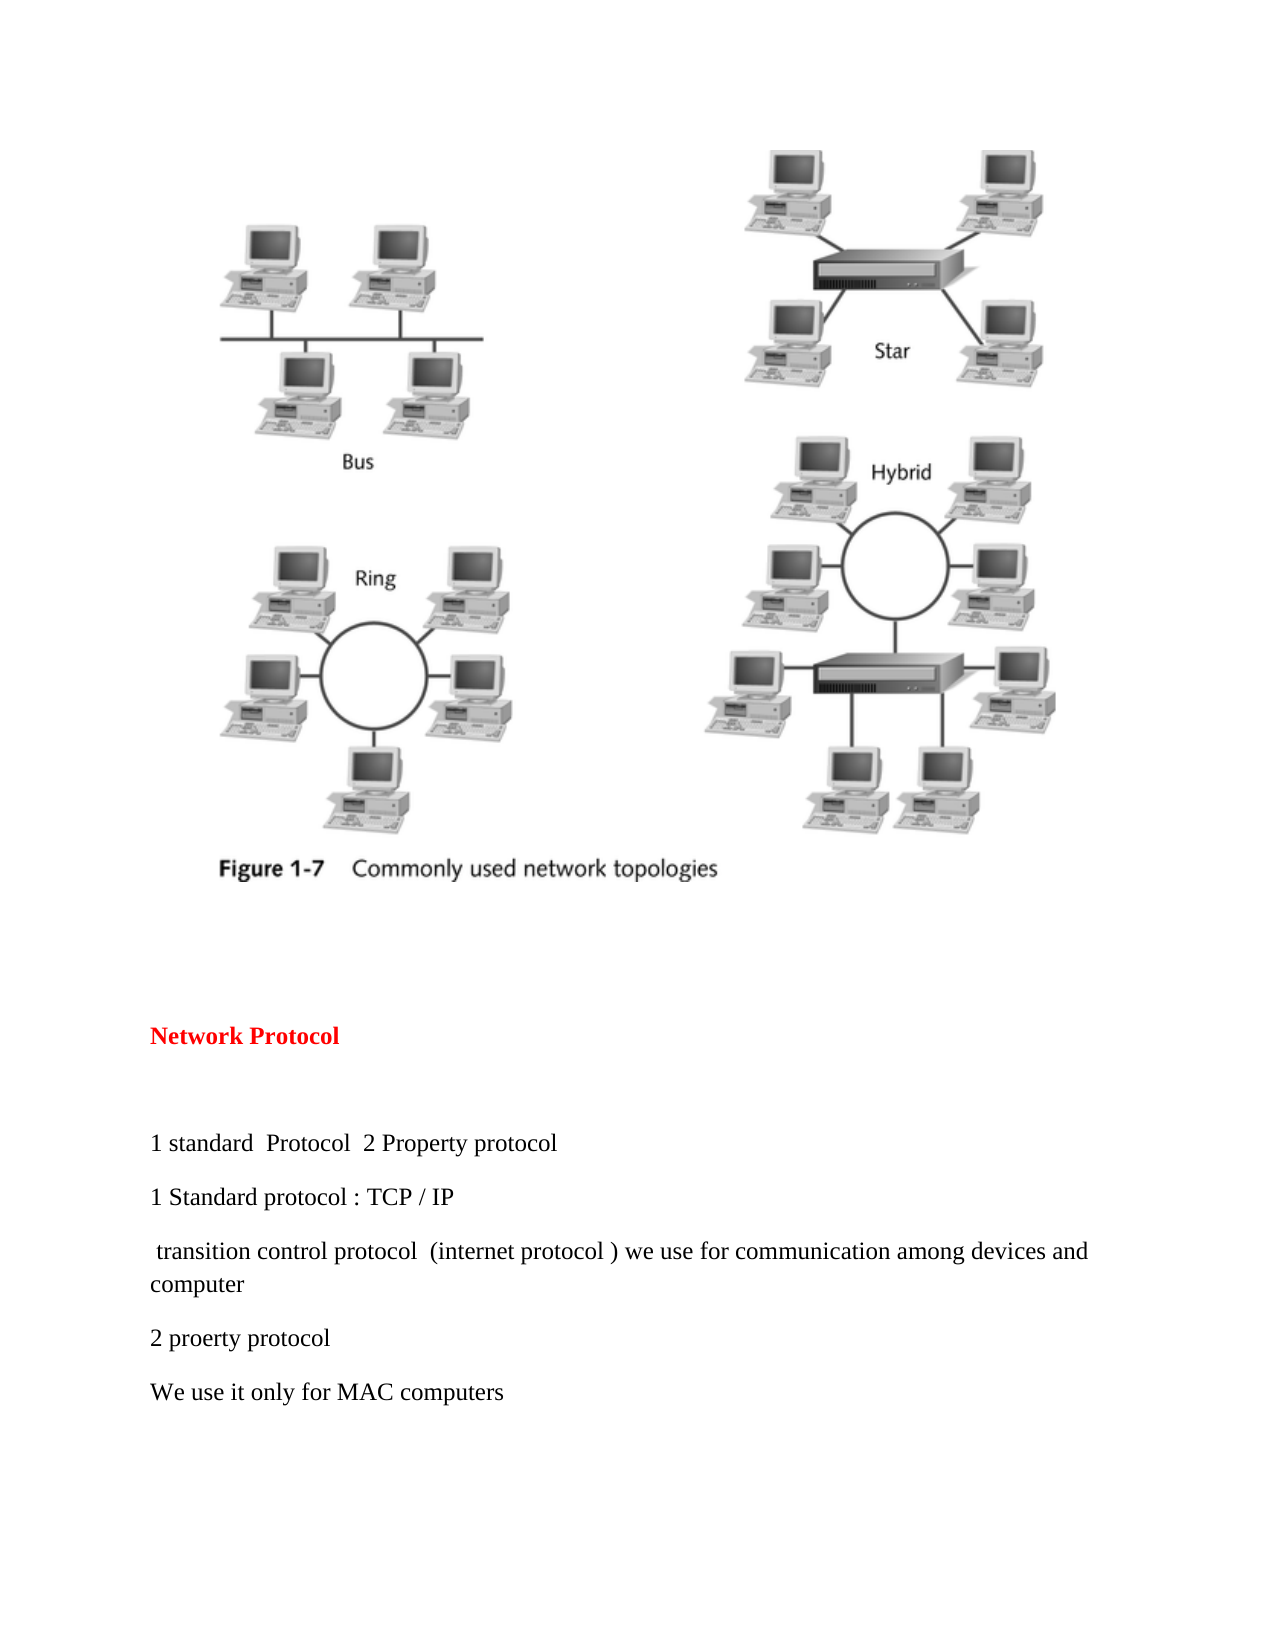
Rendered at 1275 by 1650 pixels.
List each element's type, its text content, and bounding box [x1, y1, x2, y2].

text Network Protocol [150, 1021, 1125, 1049]
text 1 Standard protocol : TCP / IP [150, 1182, 1125, 1211]
text We use it only for MAC computers [150, 1377, 1125, 1406]
text 2 proerty protocol [150, 1323, 1125, 1352]
text transition control protocol (internet protocol ) we use for communication among devices and computer [150, 1236, 1125, 1298]
text 1 standard Protocol 2 Property protocol [150, 1128, 1125, 1157]
picture [150, 150, 1125, 882]
